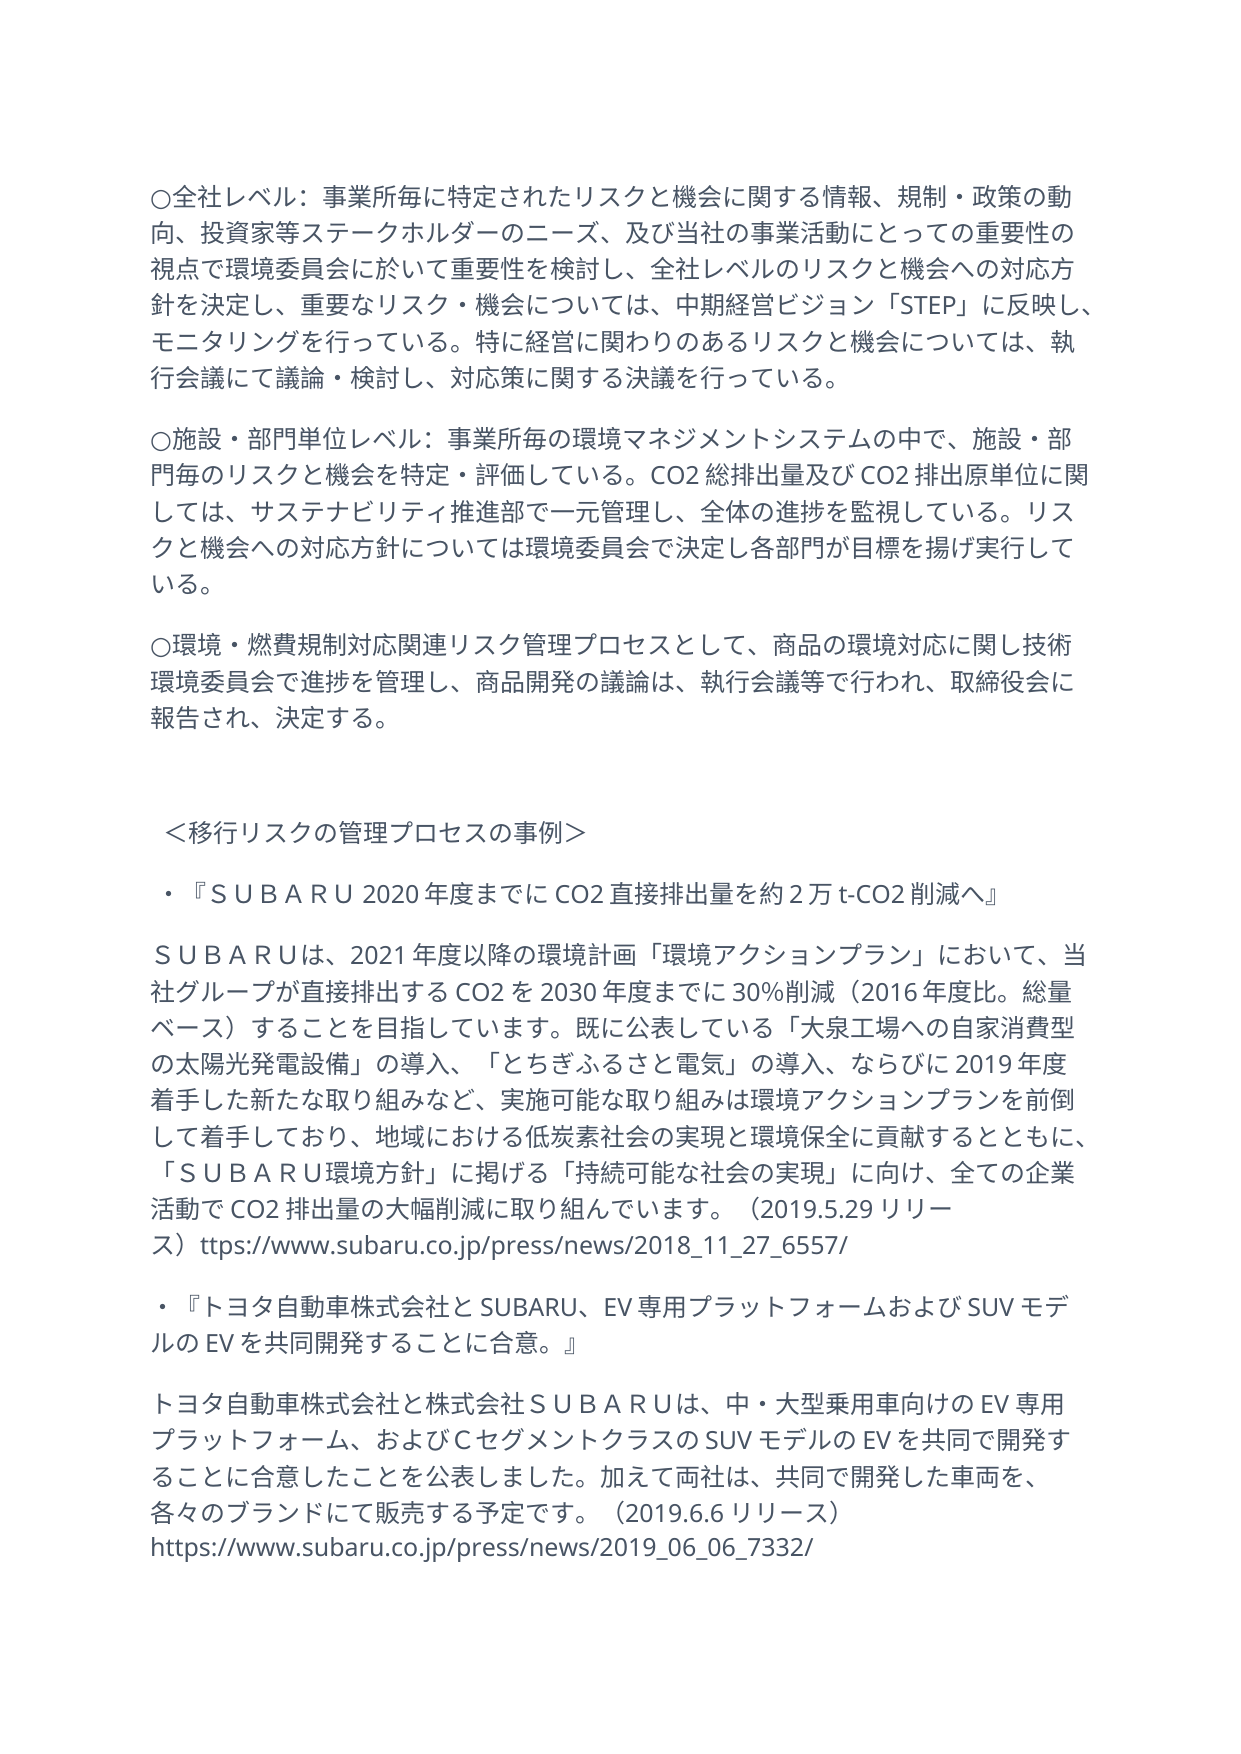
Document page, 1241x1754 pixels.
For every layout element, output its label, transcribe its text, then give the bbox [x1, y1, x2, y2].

text ＜移行リスクの管理プロセスの事例＞ [150, 786, 1090, 847]
text ○施設・部門単位レベル：事業所毎の環境マネジメントシステムの中で、施設・部門毎のリスクと機会を特定・評価している。CO2総排出量及びCO2排出原単位に関しては、サステナビリティ推進部で一元管理し、全体の進捗を監視している。リスクと機会への対応方針については環境委員会で決定し各部門が目標を揚げ実行している。 [150, 392, 1090, 599]
text トヨタ自動車株式会社と株式会社ＳＵＢＡＲＵは、中・大型乗用車向けのEV 専用プラットフォーム、およびＣセグメントクラスのSUVモデルのEVを共同で開発することに合意したことを公表しました。加えて両社は、共同で開発した車両を、各々のブランドにて販売する予定です。（2019.6.6リリース） https://www.subaru.co.jp/press/news/2019_06_06_7332/ [150, 1357, 1090, 1564]
text ○環境・燃費規制対応関連リスク管理プロセスとして、商品の環境対応に関し技術環境委員会で進捗を管理し、商品開発の議論は、執行会議等で行われ、取締役会に報告され、決定する。 [150, 599, 1090, 734]
text ＳＵＢＡＲＵは、2021年度以降の環境計画「環境アクションプラン」において、当社グループが直接排出するCO2を2030年度までに30％削減（2016年度比。総量ベース）することを目指しています。既に公表している「大泉工場への自家消費型の太陽光発電設備」の導入、「とちぎふるさと電気」の導入、ならびに2019年度着手した新たな取り組みなど、実施可能な取り組みは環境アクションプランを前倒して着手しており、地域における低炭素社会の実現と環境保全に貢献するとともに、「ＳＵＢＡＲＵ環境方針」に掲げる「持続可能な社会の実現」に向け、全ての企業活動でCO2排出量の大幅削減に取り組んでいます。（2019.5.29リリース）ttps://www.subaru.co.jp/press/news/2018_11_27_6557/ [150, 909, 1090, 1260]
text ・『ＳＵＢＡＲＵ 2020年度までにCO2直接排出量を約2万t-CO2削減へ』 [150, 847, 1090, 909]
text ・『トヨタ自動車株式会社とSUBARU、EV専用プラットフォームおよびSUVモデルのEVを共同開発することに合意。』 [150, 1260, 1090, 1357]
text ○全社レベル：事業所毎に特定されたリスクと機会に関する情報、規制・政策の動向、投資家等ステークホルダーのニーズ、及び当社の事業活動にとっての重要性の視点で環境委員会に於いて重要性を検討し、全社レベルのリスクと機会への対応方針を決定し、重要なリスク・機会については、中期経営ビジョン「STEP」に反映し、モニタリングを行っている。特に経営に関わりのあるリスクと機会については、執行会議にて議論・検討し、対応策に関する決議を行っている。 [150, 150, 1090, 392]
